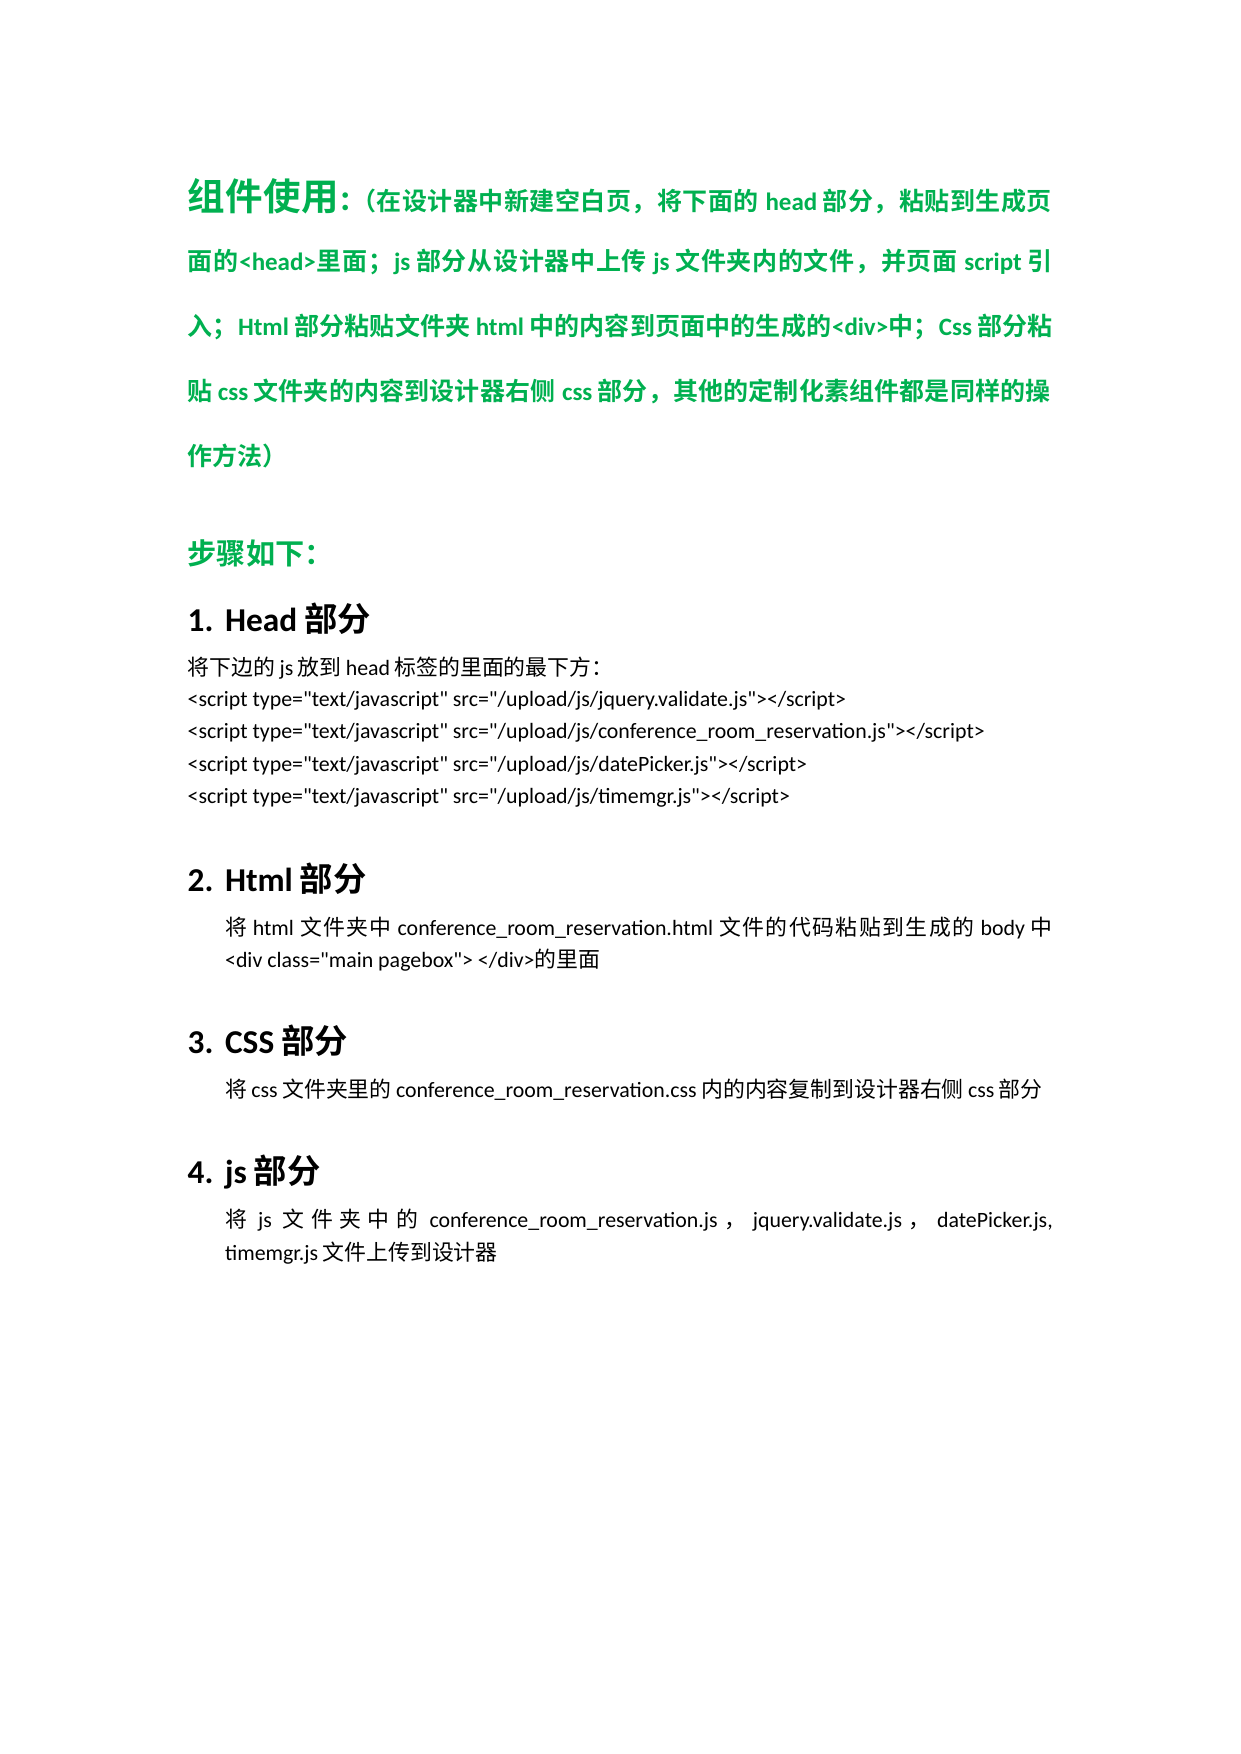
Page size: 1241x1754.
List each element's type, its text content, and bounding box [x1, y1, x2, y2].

list Head部分 [187, 584, 1053, 649]
text <script type="text/javascript" src="/upload/js/jquery.validate.js"></script> [187, 682, 1053, 714]
text <script type="text/javascript" src="/upload/js/datePicker.js"></script> [187, 747, 1053, 779]
text <script type="text/javascript" src="/upload/js/timemgr.js"></script> [187, 779, 1053, 812]
text 组件使用:（在设计器中新建空白页，将下面的head部分，粘贴到生成页面的<head>里面；js部分从设计器中上传js文件夹内的文件，并页面script引入；Html部分粘贴文件夹html中的内容到页面中的生成的<div>中；Css部分粘贴css文件夹的内容到设计器右侧css部分，其他的定制化素组件都是同样的操作方法） [187, 162, 1053, 487]
text 将下边的js放到head标签的里面的最下方： [187, 649, 1053, 682]
list 将js文件夹中的conference_room_reservation.js，jquery.validate.js，datePicker.js, timemgr.js文件上传到设计器 [225, 1202, 1053, 1267]
list CSS部分 [187, 1007, 1053, 1072]
list Html部分 [187, 844, 1053, 909]
list 将html文件夹中conference_room_reservation.html文件的代码粘贴到生成的body中<div class="main pagebox"> </div>的里面 [225, 909, 1053, 974]
text 步骤如下： [187, 519, 1053, 584]
list js部分 [187, 1137, 1053, 1202]
list 将css文件夹里的conference_room_reservation.css内的内容复制到设计器右侧css部分 [225, 1072, 1053, 1104]
text <script type="text/javascript" src="/upload/js/conference_room_reservation.js"></script> [187, 714, 1053, 747]
